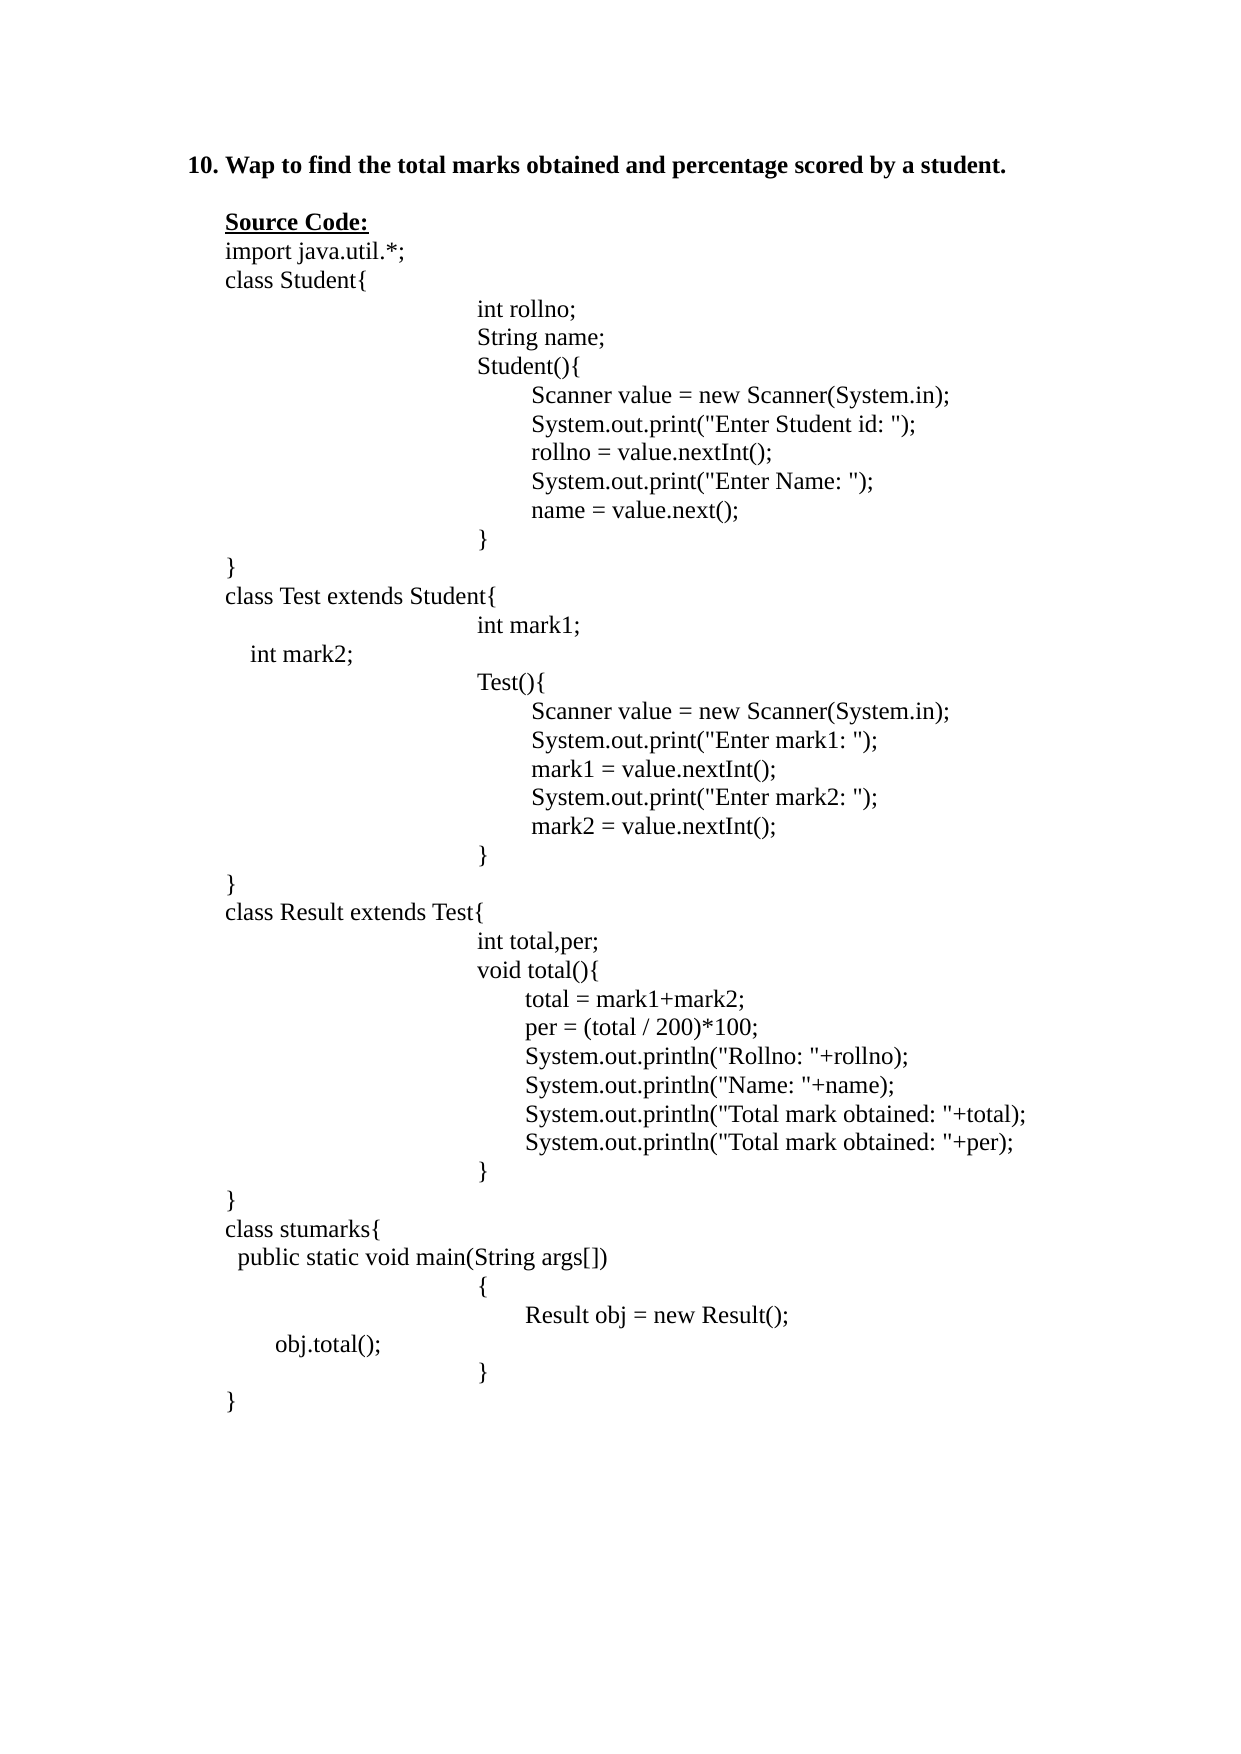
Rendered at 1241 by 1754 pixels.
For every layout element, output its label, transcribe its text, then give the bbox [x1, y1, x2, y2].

list per = (total / 200)*100; [225, 1012, 1090, 1041]
list String name; [225, 322, 1090, 351]
list public static void main(String args[]) [225, 1242, 1090, 1271]
list obj.total(); [225, 1329, 1090, 1357]
list } [225, 840, 1090, 869]
list System.out.println("Rollno: "+rollno); [225, 1041, 1090, 1070]
list } [225, 1185, 1090, 1214]
list int total,per; [225, 926, 1090, 955]
list System.out.println("Name: "+name); [225, 1070, 1090, 1099]
list } [225, 1156, 1090, 1185]
list } [225, 1357, 1090, 1386]
list System.out.println("Total mark obtained: "+total); [225, 1099, 1090, 1127]
list class Student{ [225, 265, 1090, 294]
list import java.util.*; [225, 236, 1090, 265]
list } [225, 524, 1090, 552]
list Student(){ [225, 351, 1090, 380]
list Result obj = new Result(); [225, 1300, 1090, 1329]
list { [225, 1271, 1090, 1300]
list } [225, 1386, 1090, 1415]
list } [225, 869, 1090, 897]
list mark2 = value.nextInt(); [225, 811, 1090, 840]
list } [225, 552, 1090, 581]
list System.out.print("Enter Student id: "); [225, 409, 1090, 437]
list class stumarks{ [225, 1214, 1090, 1242]
list int mark1; [225, 610, 1090, 639]
list Source Code: [225, 207, 1090, 236]
list System.out.print("Enter mark1: "); [225, 725, 1090, 754]
list Wap to find the total marks obtained and percentage scored by a student. [187, 150, 1090, 179]
list System.out.print("Enter Name: "); [225, 466, 1090, 495]
list class Test extends Student{ [225, 581, 1090, 610]
list total = mark1+mark2; [225, 984, 1090, 1012]
list mark1 = value.nextInt(); [225, 754, 1090, 782]
list System.out.print("Enter mark2: "); [225, 782, 1090, 811]
list Test(){ [225, 667, 1090, 696]
list Scanner value = new Scanner(System.in); [225, 380, 1090, 409]
list name = value.next(); [225, 495, 1090, 524]
list Scanner value = new Scanner(System.in); [225, 696, 1090, 725]
list rollno = value.nextInt(); [225, 437, 1090, 466]
list System.out.println("Total mark obtained: "+per); [225, 1127, 1090, 1156]
list int mark2; [225, 639, 1090, 667]
list void total(){ [225, 955, 1090, 984]
list int rollno; [225, 294, 1090, 322]
list class Result extends Test{ [225, 897, 1090, 926]
